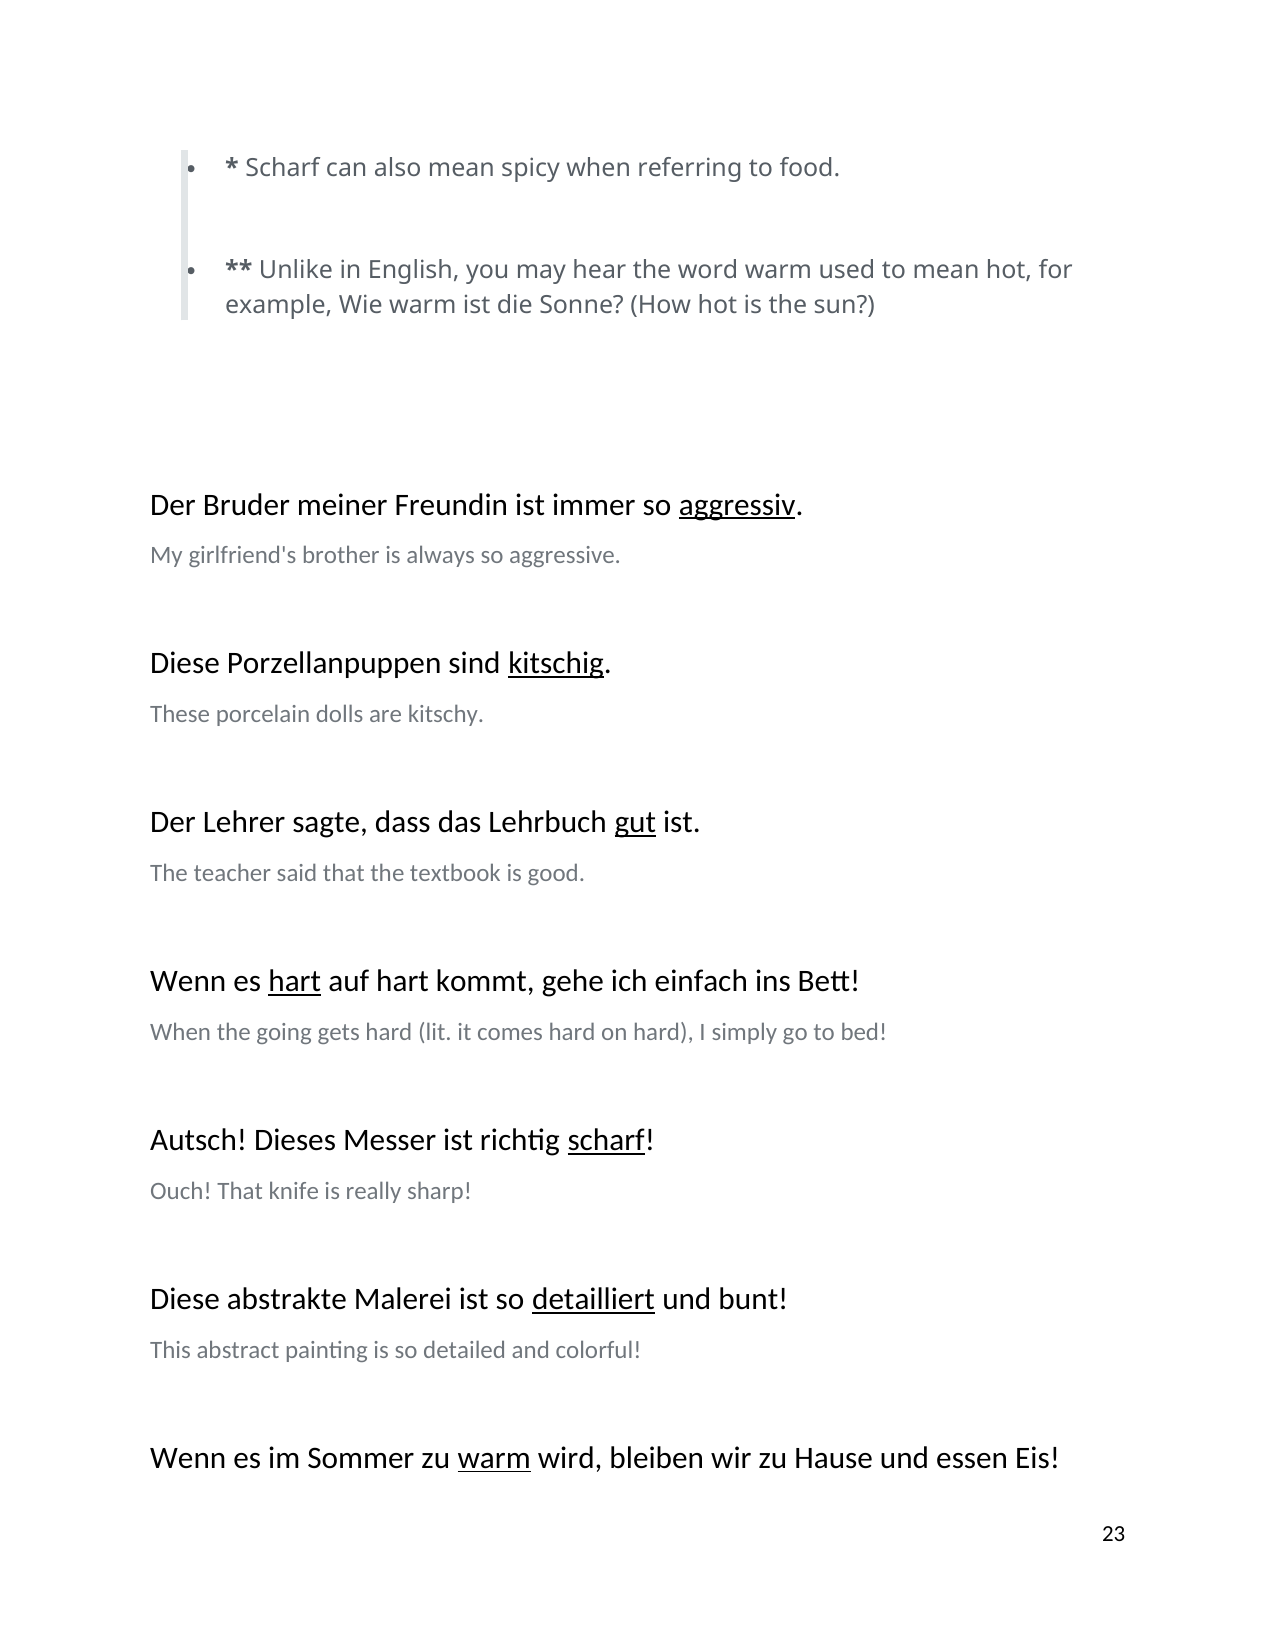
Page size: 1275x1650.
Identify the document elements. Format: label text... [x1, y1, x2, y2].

text This abstract painting is so detailed and colorful! [150, 1334, 1125, 1364]
list * Scharf can also mean spicy when referring to food. [188, 150, 1125, 184]
text Wenn es im Sommer zu warm wird, bleiben wir zu Hause und essen Eis! [150, 1438, 1125, 1476]
text Autsch! Dieses Messer ist richtig scharf! [150, 1120, 1125, 1158]
text Der Bruder meiner Freundin ist immer so aggressiv. [150, 485, 1125, 523]
text The teacher said that the textbook is good. [150, 857, 1125, 888]
text Wenn es hart auf hart kommt, gehe ich einfach ins Bett! [150, 961, 1125, 999]
list ** Unlike in English, you may hear the word warm used to mean hot, for example, Wie warm ist die Sonne? (How hot is the sun?) [188, 252, 1125, 320]
text Diese abstrakte Malerei ist so detailliert und bunt! [150, 1279, 1125, 1317]
text Diese Porzellanpuppen sind kitschig. [150, 643, 1125, 682]
text Ouch! That knife is really sharp! [150, 1175, 1125, 1205]
text Der Lehrer sagte, dass das Lehrbuch gut ist. [150, 802, 1125, 841]
text My girlfriend's brother is always so aggressive. [150, 539, 1125, 570]
text These porcelain dolls are kitschy. [150, 698, 1125, 729]
text When the going gets hard (lit. it comes hard on hard), I simply go to bed! [150, 1016, 1125, 1047]
